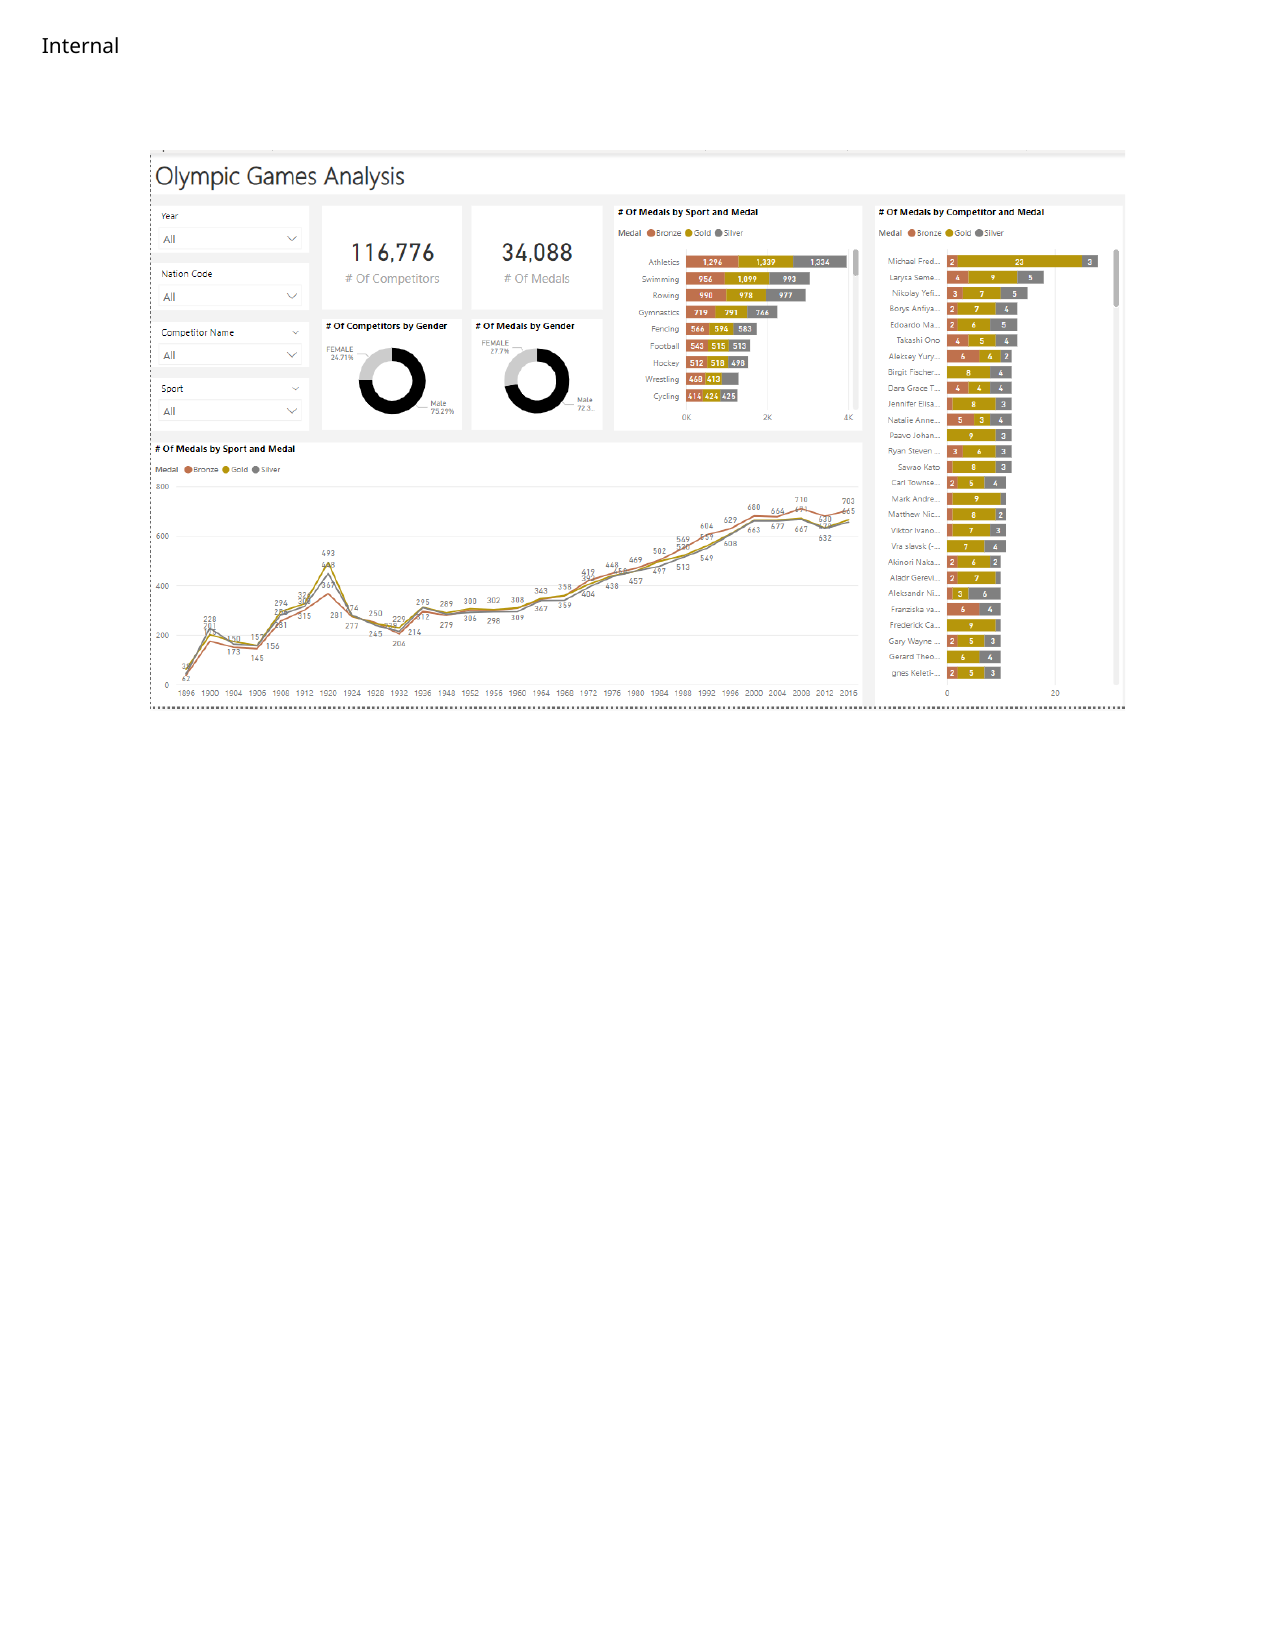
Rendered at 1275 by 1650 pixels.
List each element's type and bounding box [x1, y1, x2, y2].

picture [150, 150, 1125, 711]
